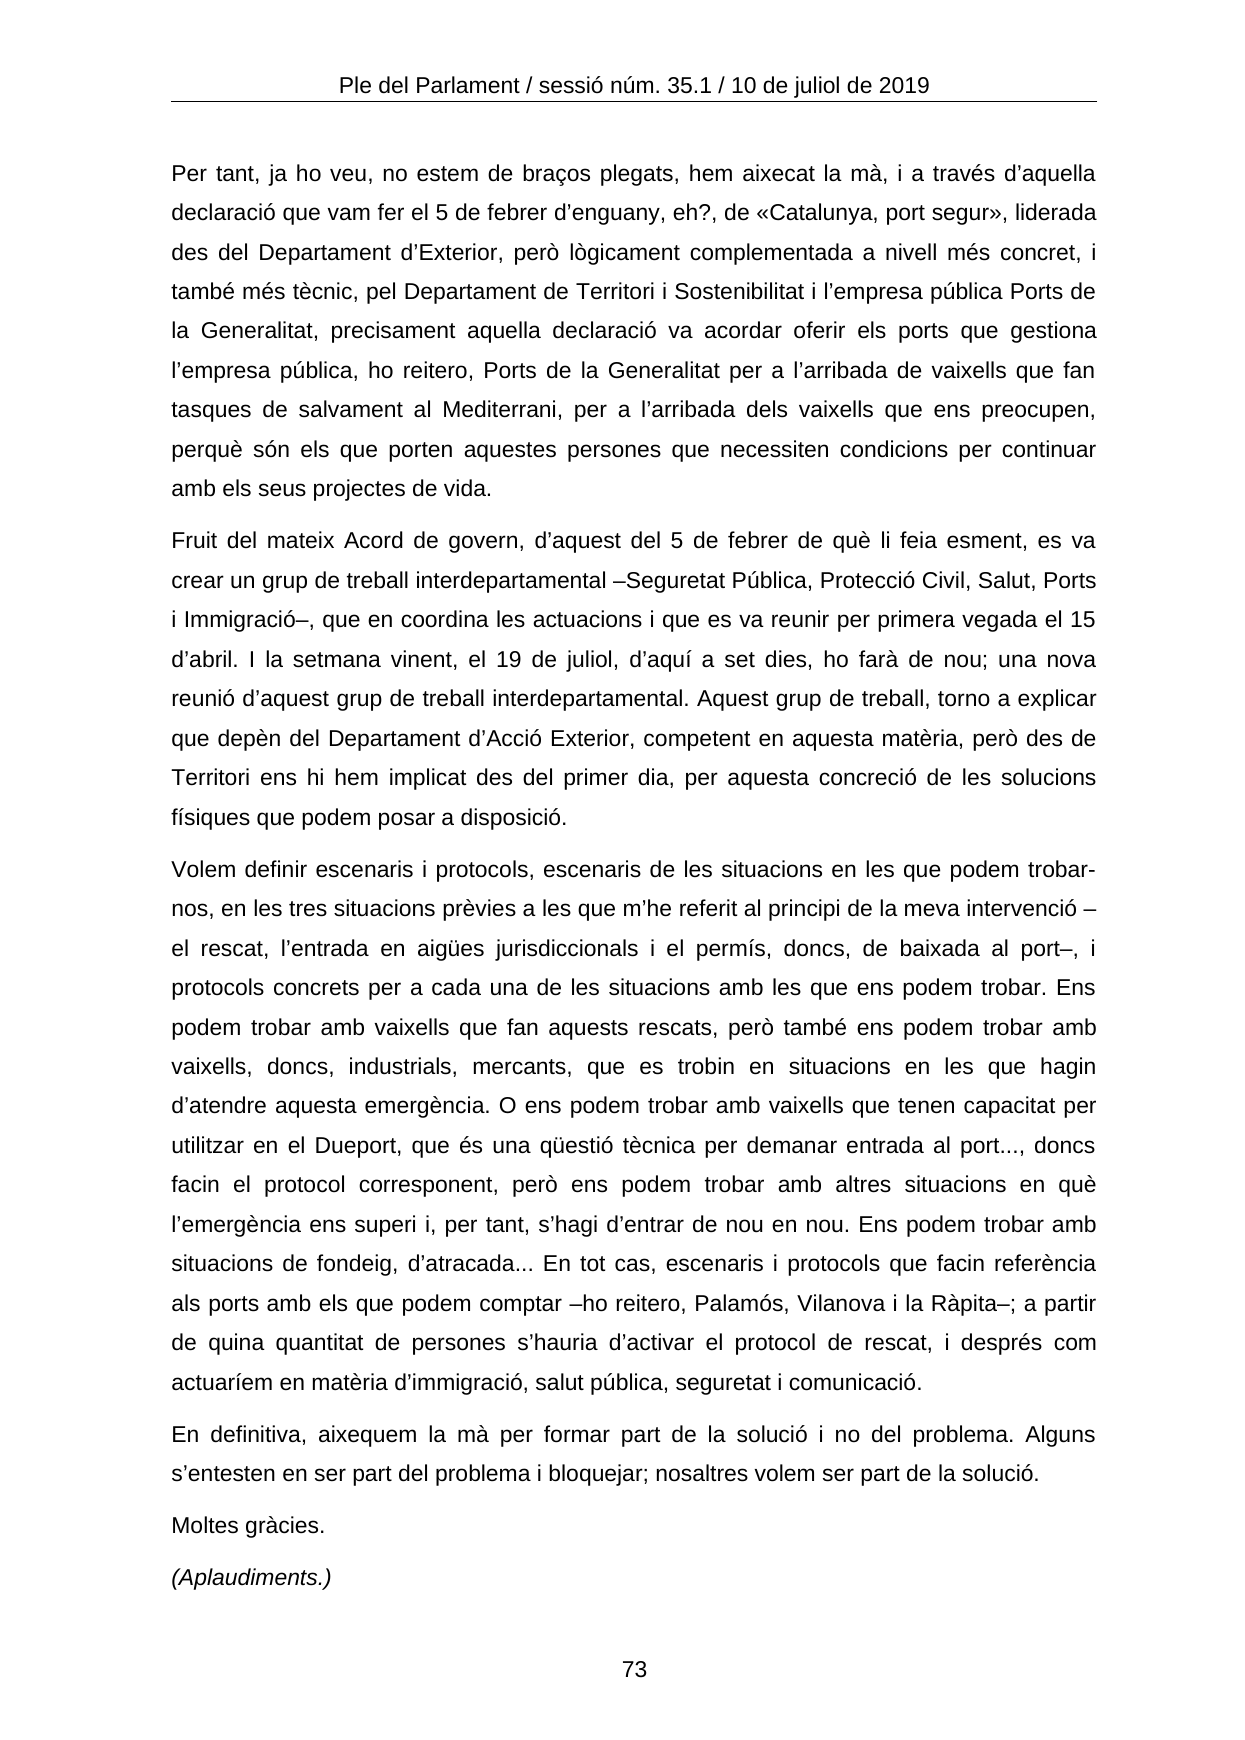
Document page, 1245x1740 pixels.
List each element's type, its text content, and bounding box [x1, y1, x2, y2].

text Moltes gràcies. [171, 1512, 1097, 1539]
text Per tant, ja ho veu, no estem de braços plegats, hem aixecat la mà, i a través d’aquella declaració que vam fer el 5 de febrer d’enguany, eh?, de «Catalunya, port segur», liderada des del Departament d’Exterior, però lògicament complementada a nivell més concret, i també més tècnic, pel Departament de Territori i Sostenibilitat i l’empresa pública Ports de la Generalitat, precisament aquella declaració va acordar oferir els ports que gestiona l’empresa pública, ho reitero, Ports de la Generalitat per a l’arribada de vaixells que fan tasques de salvament al Mediterrani, per a l’arribada dels vaixells que ens preocupen, perquè són els que porten aquestes persones que necessiten condicions per continuar amb els seus projectes de vida. [171, 159, 1097, 502]
text En definitiva, aixequem la mà per formar part de la solució i no del problema. Alguns s’entesten en ser part del problema i bloquejar; nosaltres volem ser part de la solució. [171, 1421, 1097, 1487]
text Fruit del mateix Acord de govern, d’aquest del 5 de febrer de què li feia esment, es va crear un grup de treball interdepartamental –Seguretat Pública, Protecció Civil, Salut, Ports i Immigració–, que en coordina les actuacions i que es va reunir per primera vegada el 15 d’abril. I la setmana vinent, el 19 de juliol, d’aquí a set dies, ho farà de nou; una nova reunió d’aquest grup de treball interdepartamental. Aquest grup de treball, torno a explicar que depèn del Departament d’Acció Exterior, competent en aquesta matèria, però des de Territori ens hi hem implicat des del primer dia, per aquesta concreció de les solucions físiques que podem posar a disposició. [171, 527, 1097, 830]
text Volem definir escenaris i protocols, escenaris de les situacions en les que podem trobar-nos, en les tres situacions prèvies a les que m’he referit al principi de la meva intervenció –el rescat, l’entrada en aigües jurisdiccionals i el permís, doncs, de baixada al port–, i protocols concrets per a cada una de les situacions amb les que ens podem trobar. Ens podem trobar amb vaixells que fan aquests rescats, però també ens podem trobar amb vaixells, doncs, industrials, mercants, que es trobin en situacions en les que hagin d’atendre aquesta emergència. O ens podem trobar amb vaixells que tenen capacitat per utilitzar en el Dueport, que és una qüestió tècnica per demanar entrada al port..., doncs facin el protocol corresponent, però ens podem trobar amb altres situacions en què l’emergència ens superi i, per tant, s’hagi d’entrar de nou en nou. Ens podem trobar amb situacions de fondeig, d’atracada... En tot cas, escenaris i protocols que facin referència als ports amb els que podem comptar –ho reitero, Palamós, Vilanova i la Ràpita–; a partir de quina quantitat de persones s’hauria d’activar el protocol de rescat, i després com actuaríem en matèria d’immigració, salut pública, seguretat i comunicació. [171, 856, 1097, 1395]
text (Aplaudiments.) [171, 1564, 1097, 1591]
